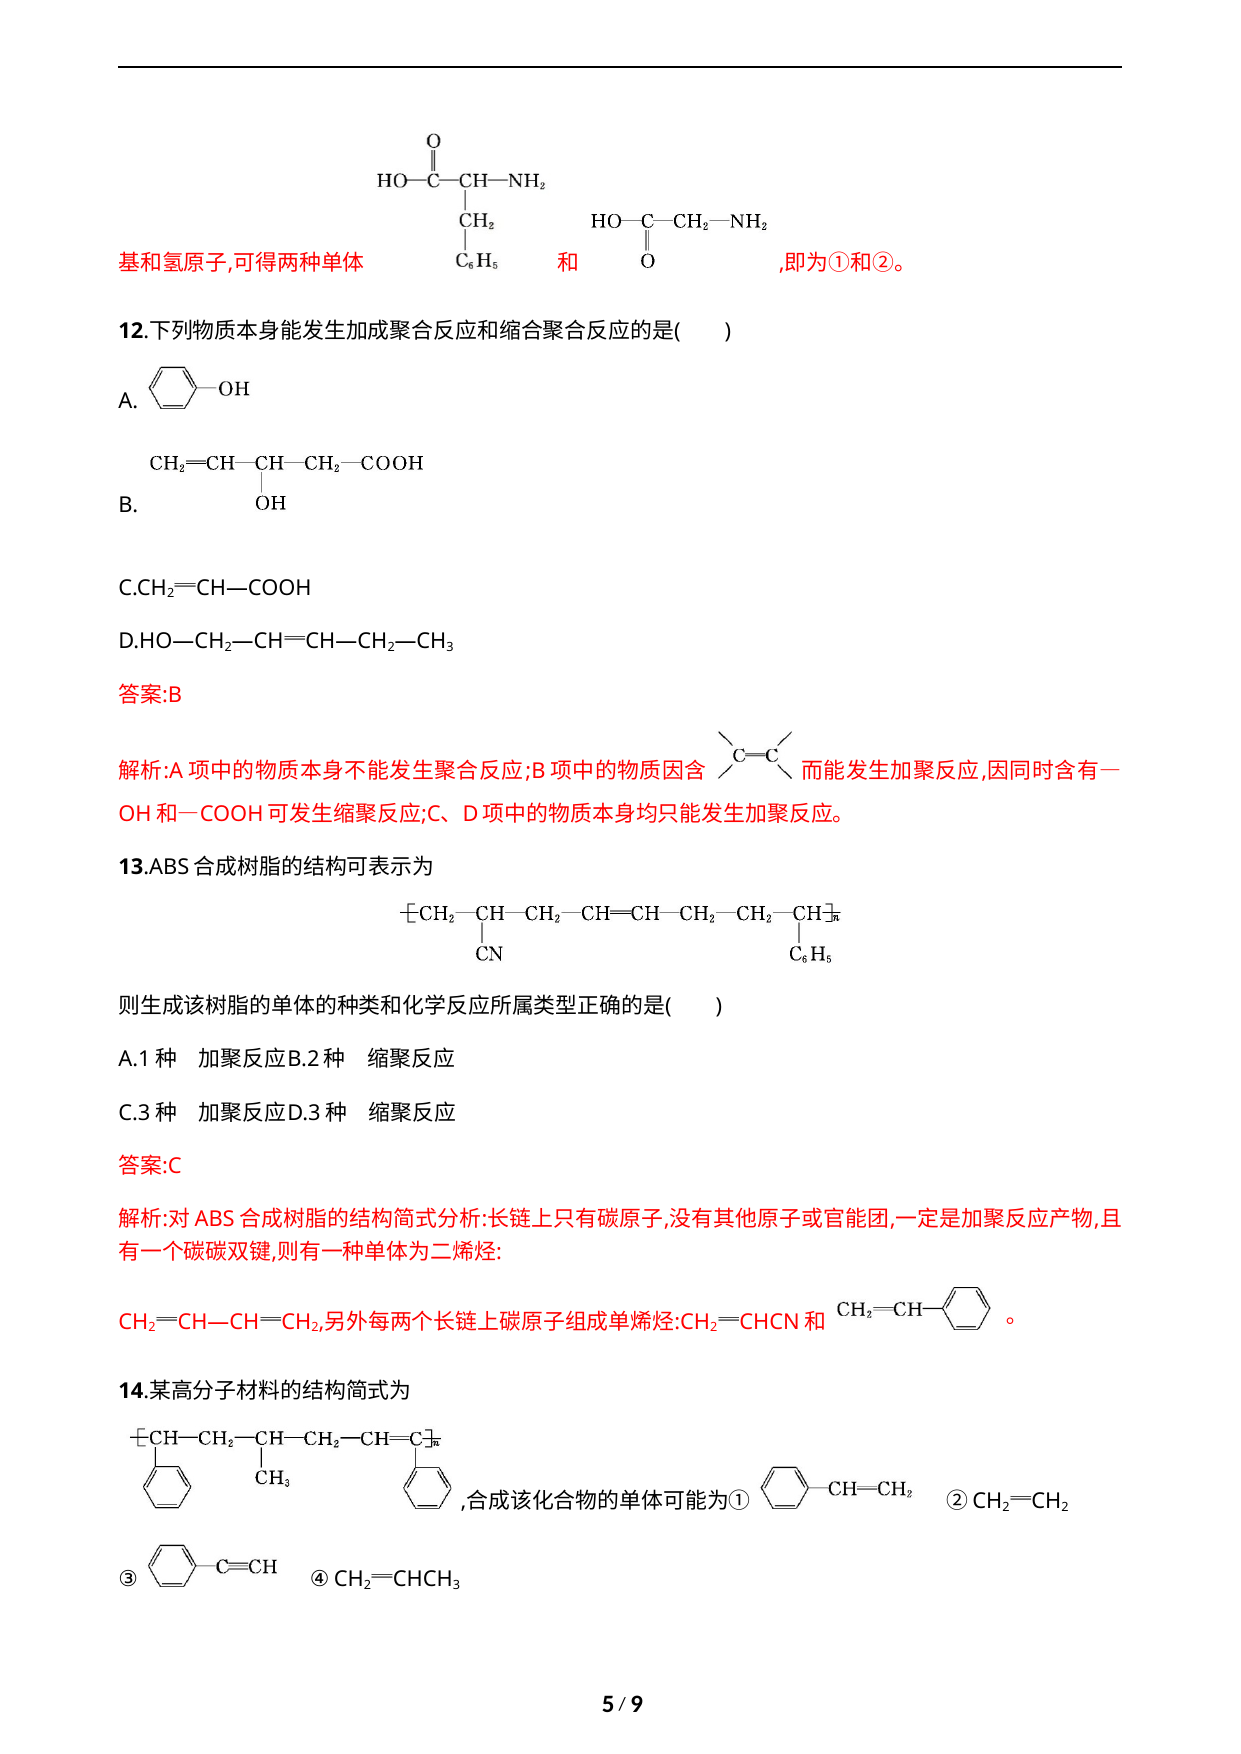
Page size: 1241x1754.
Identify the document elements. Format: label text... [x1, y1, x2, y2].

picture [173, 573, 196, 596]
picture [118, 1426, 461, 1509]
text 答案:B [118, 677, 1122, 709]
text 12.下列物质本身能发生加成聚合反应和缩合聚合反应的是( ) [118, 313, 1122, 345]
picture [138, 452, 434, 513]
text 则生成该树脂的单体的种类和化学反应所属类型正确的是( ) [118, 988, 1122, 1020]
picture [578, 209, 779, 271]
text D.HO—CH2—CHCH—CH2—CH3 [118, 624, 1122, 656]
picture [155, 1307, 178, 1330]
text 解析:对ABS合成树脂的结构简式分析:长链上只有碳原子,没有其他原子或官能团,一定是加聚反应产物,且有一个碳碳双键,则有一种单体为二烯烃: [118, 1201, 1122, 1266]
text B. [118, 452, 1122, 549]
text 答案:C [118, 1148, 1122, 1180]
text CH2CH—CHCH2,另外每两个长链上碳原子组成单烯烃:CH2CHCN和。 [118, 1287, 1122, 1352]
picture [750, 1466, 924, 1509]
text 解析:A项中的物质本身不能发生聚合反应;B项中的物质因含而能发生加聚反应,因同时含有—OH和—COOH可发生缩聚反应;C、D项中的物质本身均只能发生加聚反应。 [118, 730, 1122, 828]
picture [717, 1307, 739, 1330]
picture [138, 366, 260, 409]
text 基和氢原子,可得两种单体和,即为①和②。 [118, 129, 1122, 292]
picture [388, 902, 852, 965]
picture [283, 626, 306, 649]
text A. [118, 366, 1122, 431]
picture [137, 1544, 288, 1587]
text 13.ABS合成树脂的结构可表示为 [118, 849, 1122, 881]
text 14.某高分子材料的结构简式为 [118, 1373, 1122, 1405]
picture [1009, 1487, 1032, 1509]
picture [259, 1307, 282, 1330]
picture [370, 1564, 393, 1587]
picture [825, 1287, 1000, 1330]
picture [707, 730, 802, 779]
text A.1种 加聚反应 B.2种 缩聚反应 [118, 1041, 1122, 1074]
text ③ ④CH2CHCH3 [118, 1544, 1122, 1609]
text C.CH2CH—COOH [118, 570, 1122, 603]
picture [364, 129, 557, 271]
text C.3种 加聚反应 D.3种 缩聚反应 [118, 1094, 1122, 1127]
